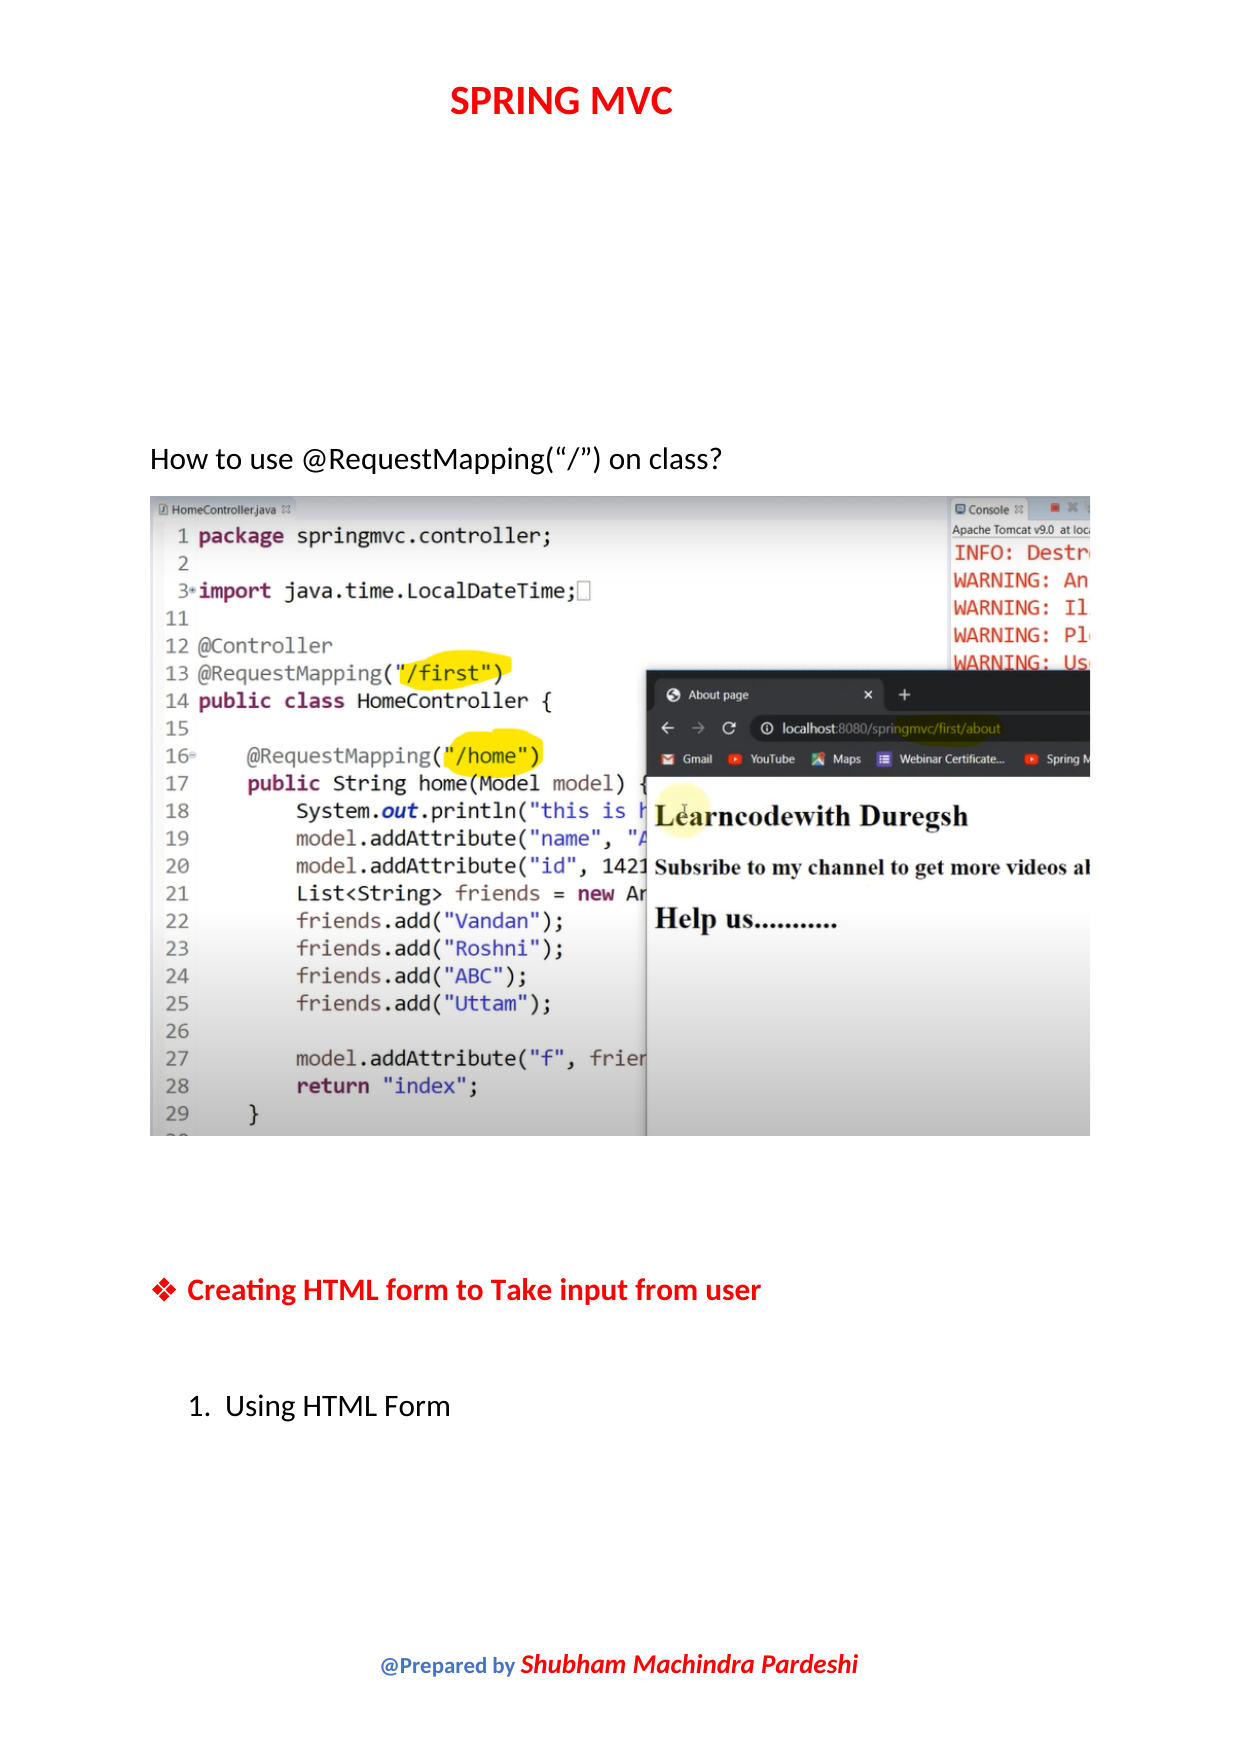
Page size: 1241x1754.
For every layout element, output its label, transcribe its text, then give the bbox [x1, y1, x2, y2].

text How to use @RequestMapping(“/”) on class? [150, 439, 1090, 477]
list Using HTML Form [187, 1386, 1090, 1424]
picture [150, 496, 1091, 1136]
list Creating HTML form to Take input from user [150, 1271, 1090, 1309]
